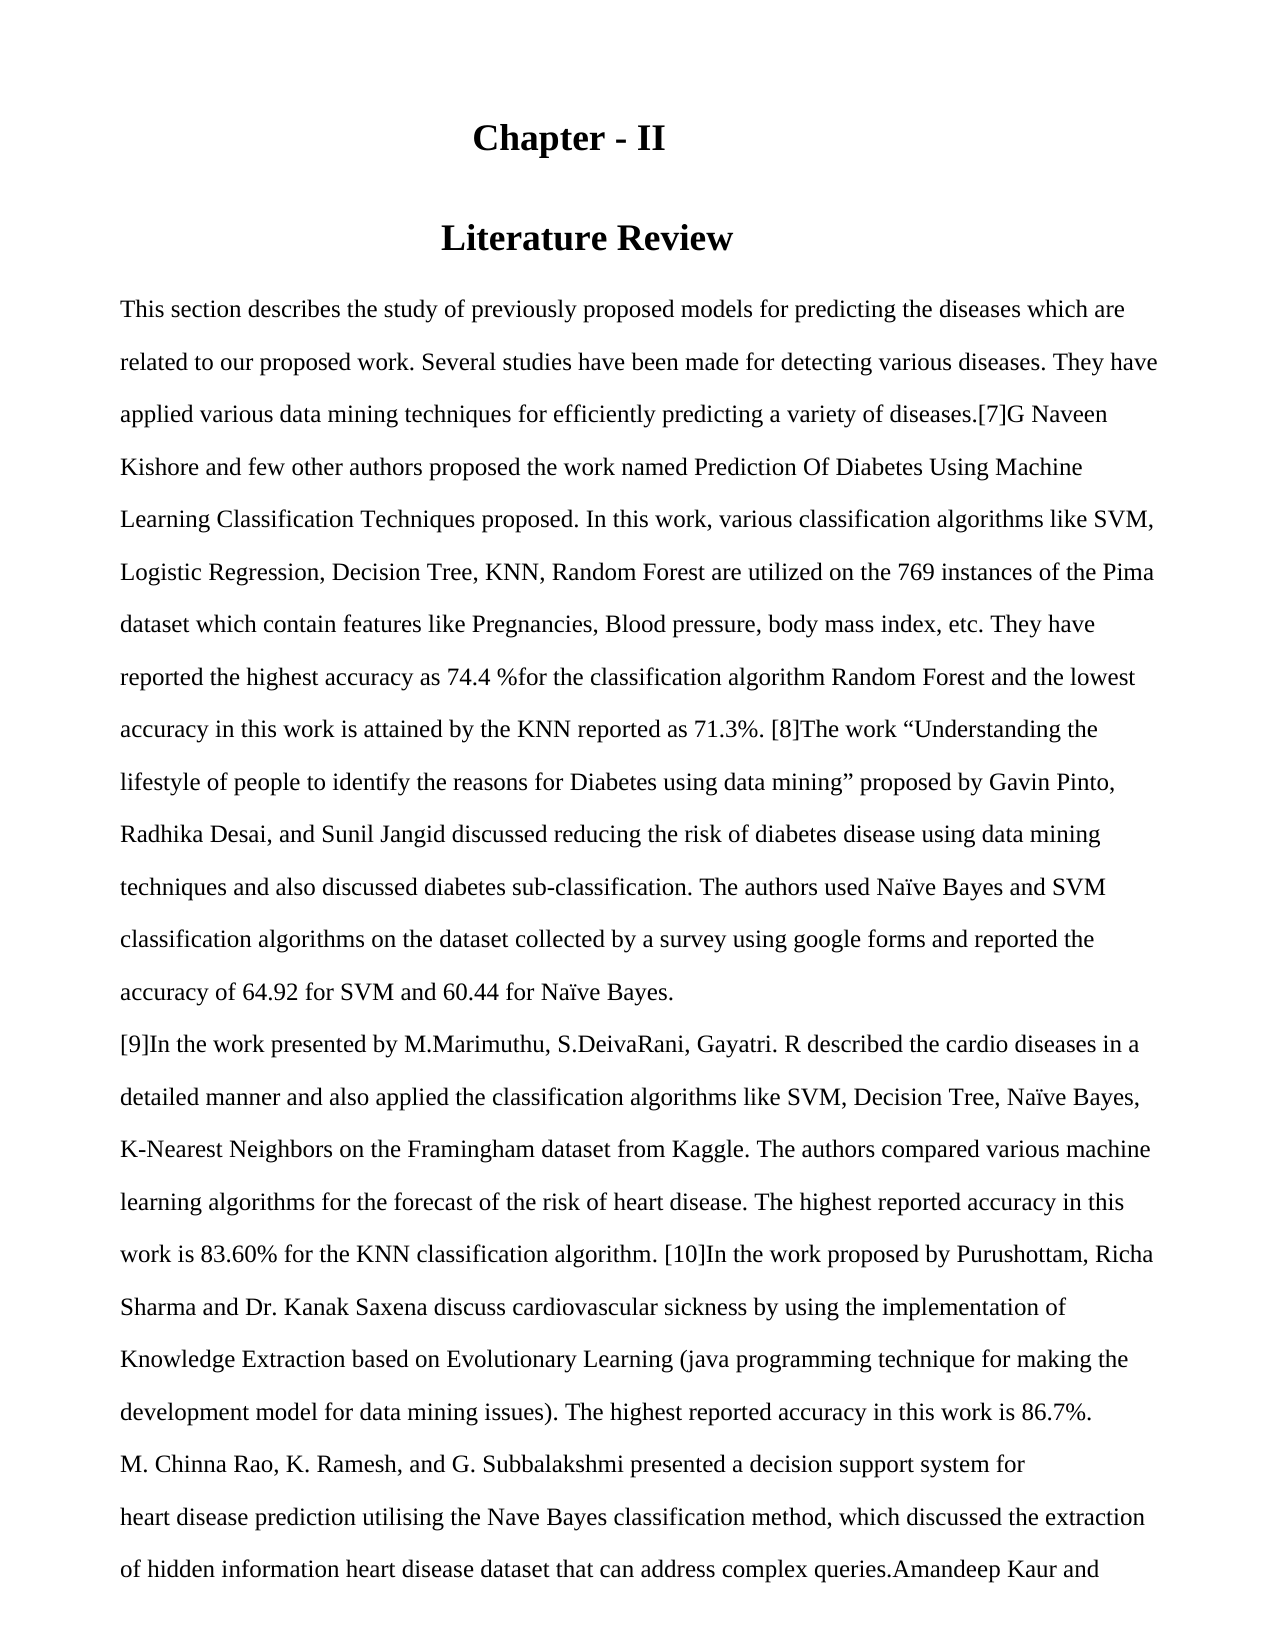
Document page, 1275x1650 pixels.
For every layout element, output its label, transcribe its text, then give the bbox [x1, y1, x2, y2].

text lifestyle of people to identify the reasons for Diabetes using data mining” proposed by Gavin Pinto, [120, 767, 1234, 796]
text related to our proposed work. Several studies have been made for detecting various diseases. They have [120, 347, 1234, 376]
text reported the highest accuracy as 74.4 %for the classification algorithm Random Forest and the lowest [120, 662, 1234, 691]
text K-Nearest Neighbors on the Framingham dataset from Kaggle. The authors compared various machine [120, 1134, 1234, 1163]
text Chapter - II [238, 116, 1083, 159]
text applied various data mining techniques for efficiently predicting a variety of diseases.[7]G Naveen [120, 399, 1234, 428]
text accuracy in this work is attained by the KNN reported as 71.3%. [8]The work “Understanding the [120, 714, 1234, 743]
text accuracy of 64.92 for SVM and 60.44 for Naïve Bayes. [120, 977, 1234, 1006]
text Radhika Desai, and Sunil Jangid discussed reducing the risk of diabetes disease using data mining [120, 819, 1234, 848]
text detailed manner and also applied the classification algorithms like SVM, Decision Tree, Naïve Bayes, [120, 1082, 1234, 1111]
text M. Chinna Rao, K. Ramesh, and G. Subbalakshmi presented a decision support system for [120, 1449, 1234, 1478]
text classification algorithms on the dataset collected by a survey using google forms and reported the [120, 924, 1234, 953]
text dataset which contain features like Pregnancies, Blood pressure, body mass index, etc. They have [120, 609, 1234, 638]
text Learning Classification Techniques proposed. In this work, various classification algorithms like SVM, [120, 504, 1234, 533]
text heart disease prediction utilising the Nave Bayes classification method, which discussed the extraction [120, 1502, 1234, 1531]
text techniques and also discussed diabetes sub-classification. The authors used Naïve Bayes and SVM [120, 872, 1234, 901]
text Logistic Regression, Decision Tree, KNN, Random Forest are utilized on the 769 instances of the Pima [120, 557, 1234, 586]
text of hidden information heart disease dataset that can address complex queries.Amandeep Kaur and [120, 1554, 1234, 1583]
text This section describes the study of previously proposed models for predicting the diseases which are [120, 294, 1234, 323]
text Literature Review [238, 215, 1083, 258]
text Sharma and Dr. Kanak Saxena discuss cardiovascular sickness by using the implementation of [120, 1292, 1234, 1321]
text [9]In the work presented by M.Marimuthu, S.DeivaRani, Gayatri. R described the cardio diseases in a [120, 1029, 1234, 1058]
text Knowledge Extraction based on Evolutionary Learning (java programming technique for making the [120, 1344, 1234, 1373]
text work is 83.60% for the KNN classification algorithm. [10]In the work proposed by Purushottam, Richa [120, 1239, 1234, 1268]
text development model for data mining issues). The highest reported accuracy in this work is 86.7%. [120, 1397, 1234, 1426]
text Kishore and few other authors proposed the work named Prediction Of Diabetes Using Machine [120, 452, 1234, 481]
text learning algorithms for the forecast of the risk of heart disease. The highest reported accuracy in this [120, 1187, 1234, 1216]
